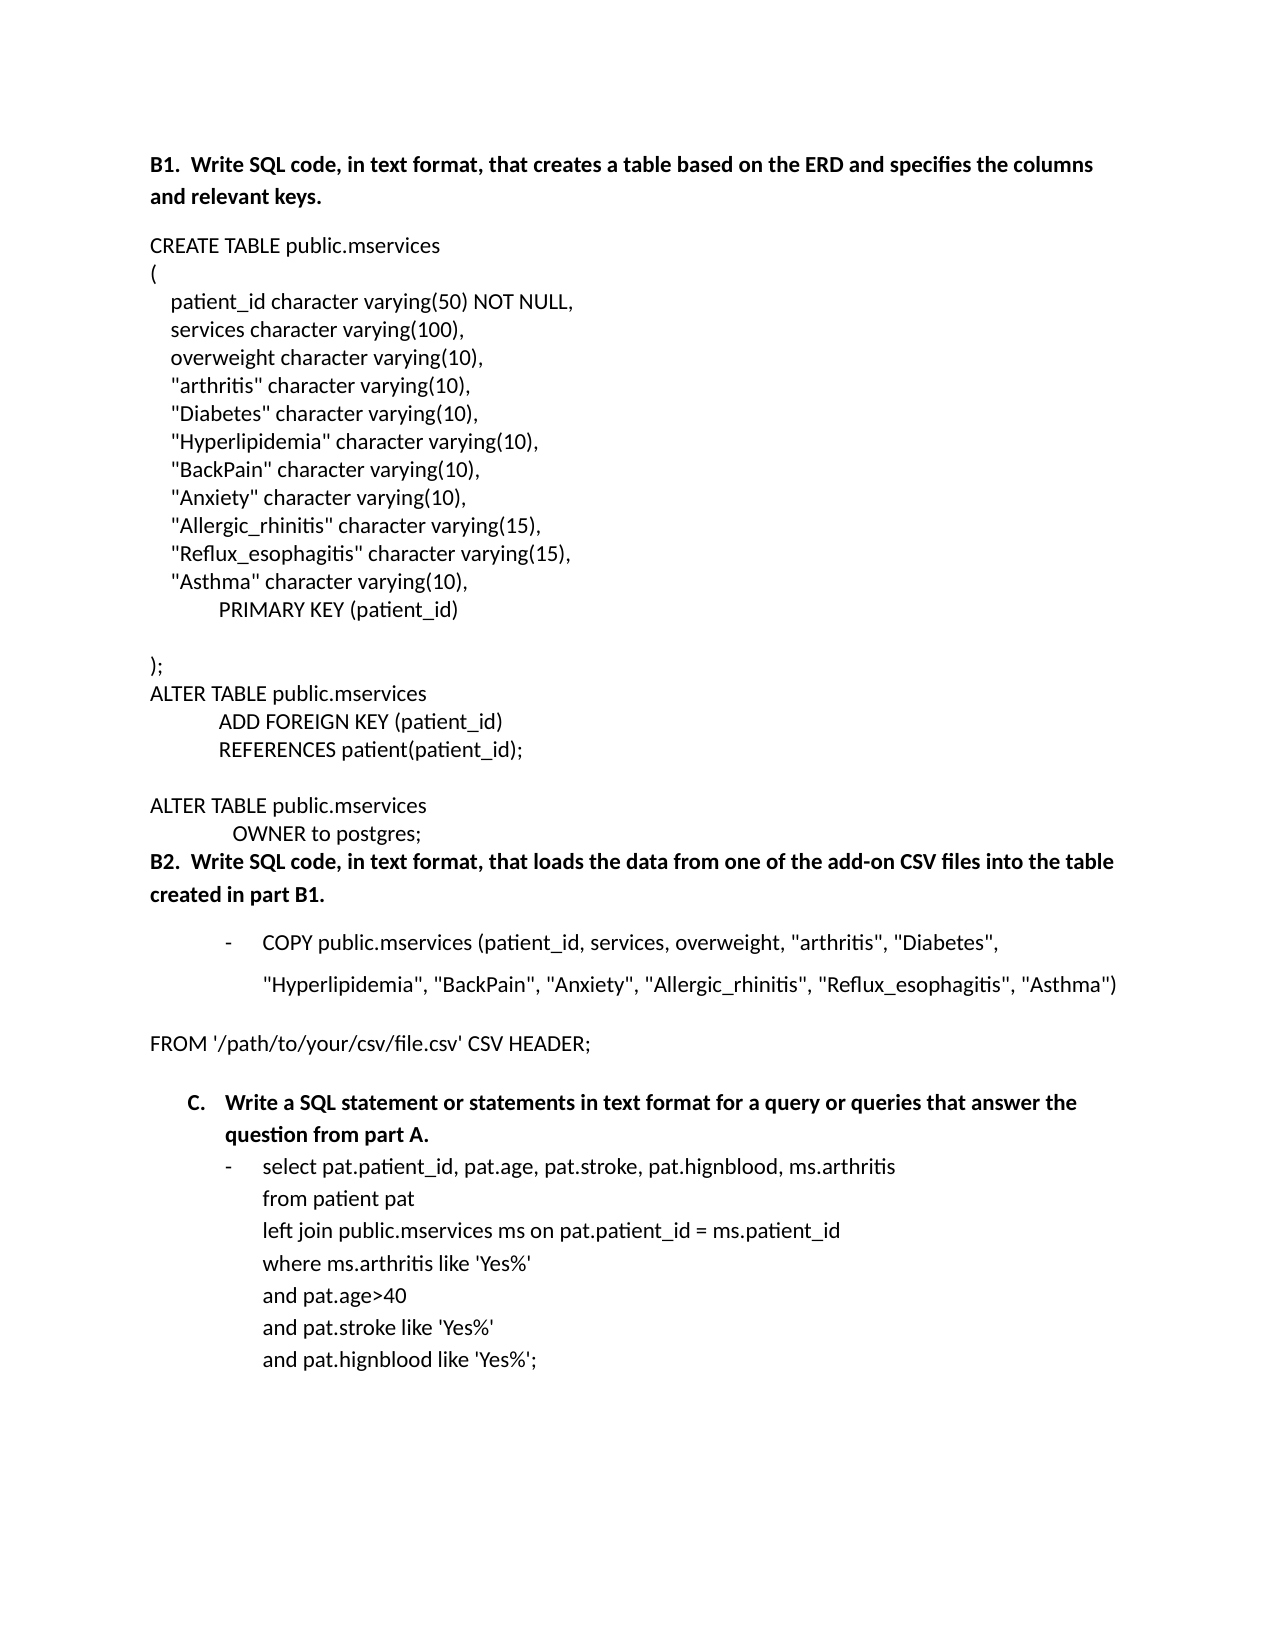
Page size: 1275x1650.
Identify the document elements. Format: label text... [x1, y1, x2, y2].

text REFERENCES patient(patient_id); [150, 735, 1125, 763]
list select pat.patient_id, pat.age, pat.stroke, pat.hignblood, ms.arthritis [225, 1152, 1125, 1180]
list from patient pat [262, 1184, 1125, 1212]
text "BackPain" character varying(10), [150, 455, 1125, 483]
text ALTER TABLE public.mservices [150, 679, 1125, 707]
text ( [150, 259, 1125, 287]
text overweight character varying(10), [150, 343, 1125, 371]
list Write a SQL statement or statements in text format for a query or queries that answer the question from part A. [187, 1088, 1125, 1148]
text services character varying(100), [150, 315, 1125, 343]
text "Hyperlipidemia" character varying(10), [150, 427, 1125, 455]
text "Anxiety" character varying(10), [150, 483, 1125, 511]
text B1. Write SQL code, in text format, that creates a table based on the ERD and specifies the columns and relevant keys. [150, 150, 1125, 210]
list COPY public.mservices (patient_id, services, overweight, "arthritis", "Diabetes", "Hyperlipidemia", "BackPain", "Anxiety", "Allergic_rhinitis", "Reflux_esophagitis", "Asthma") [225, 928, 1125, 998]
text PRIMARY KEY (patient_id) [150, 595, 1125, 623]
text ALTER TABLE public.mservices [150, 791, 1125, 819]
text "Asthma" character varying(10), [150, 567, 1125, 595]
list where ms.arthritis like 'Yes%' [262, 1249, 1125, 1277]
text ADD FOREIGN KEY (patient_id) [150, 707, 1125, 735]
text "Reflux_esophagitis" character varying(15), [150, 539, 1125, 567]
text "Allergic_rhinitis" character varying(15), [150, 511, 1125, 539]
list and pat.hignblood like 'Yes%'; [262, 1345, 1125, 1373]
text OWNER to postgres; [150, 819, 1125, 847]
list and pat.stroke like 'Yes%' [262, 1313, 1125, 1341]
text "arthritis" character varying(10), [150, 371, 1125, 399]
text ); [150, 651, 1125, 679]
list and pat.age>40 [262, 1281, 1125, 1309]
text CREATE TABLE public.mservices [150, 231, 1125, 259]
text "Diabetes" character varying(10), [150, 399, 1125, 427]
text patient_id character varying(50) NOT NULL, [150, 287, 1125, 315]
text FROM '/path/to/your/csv/file.csv' CSV HEADER; [150, 1029, 1125, 1057]
list left join public.mservices ms on pat.patient_id = ms.patient_id [262, 1217, 1125, 1244]
text B2. Write SQL code, in text format, that loads the data from one of the add-on CSV files into the table created in part B1. [150, 847, 1125, 908]
